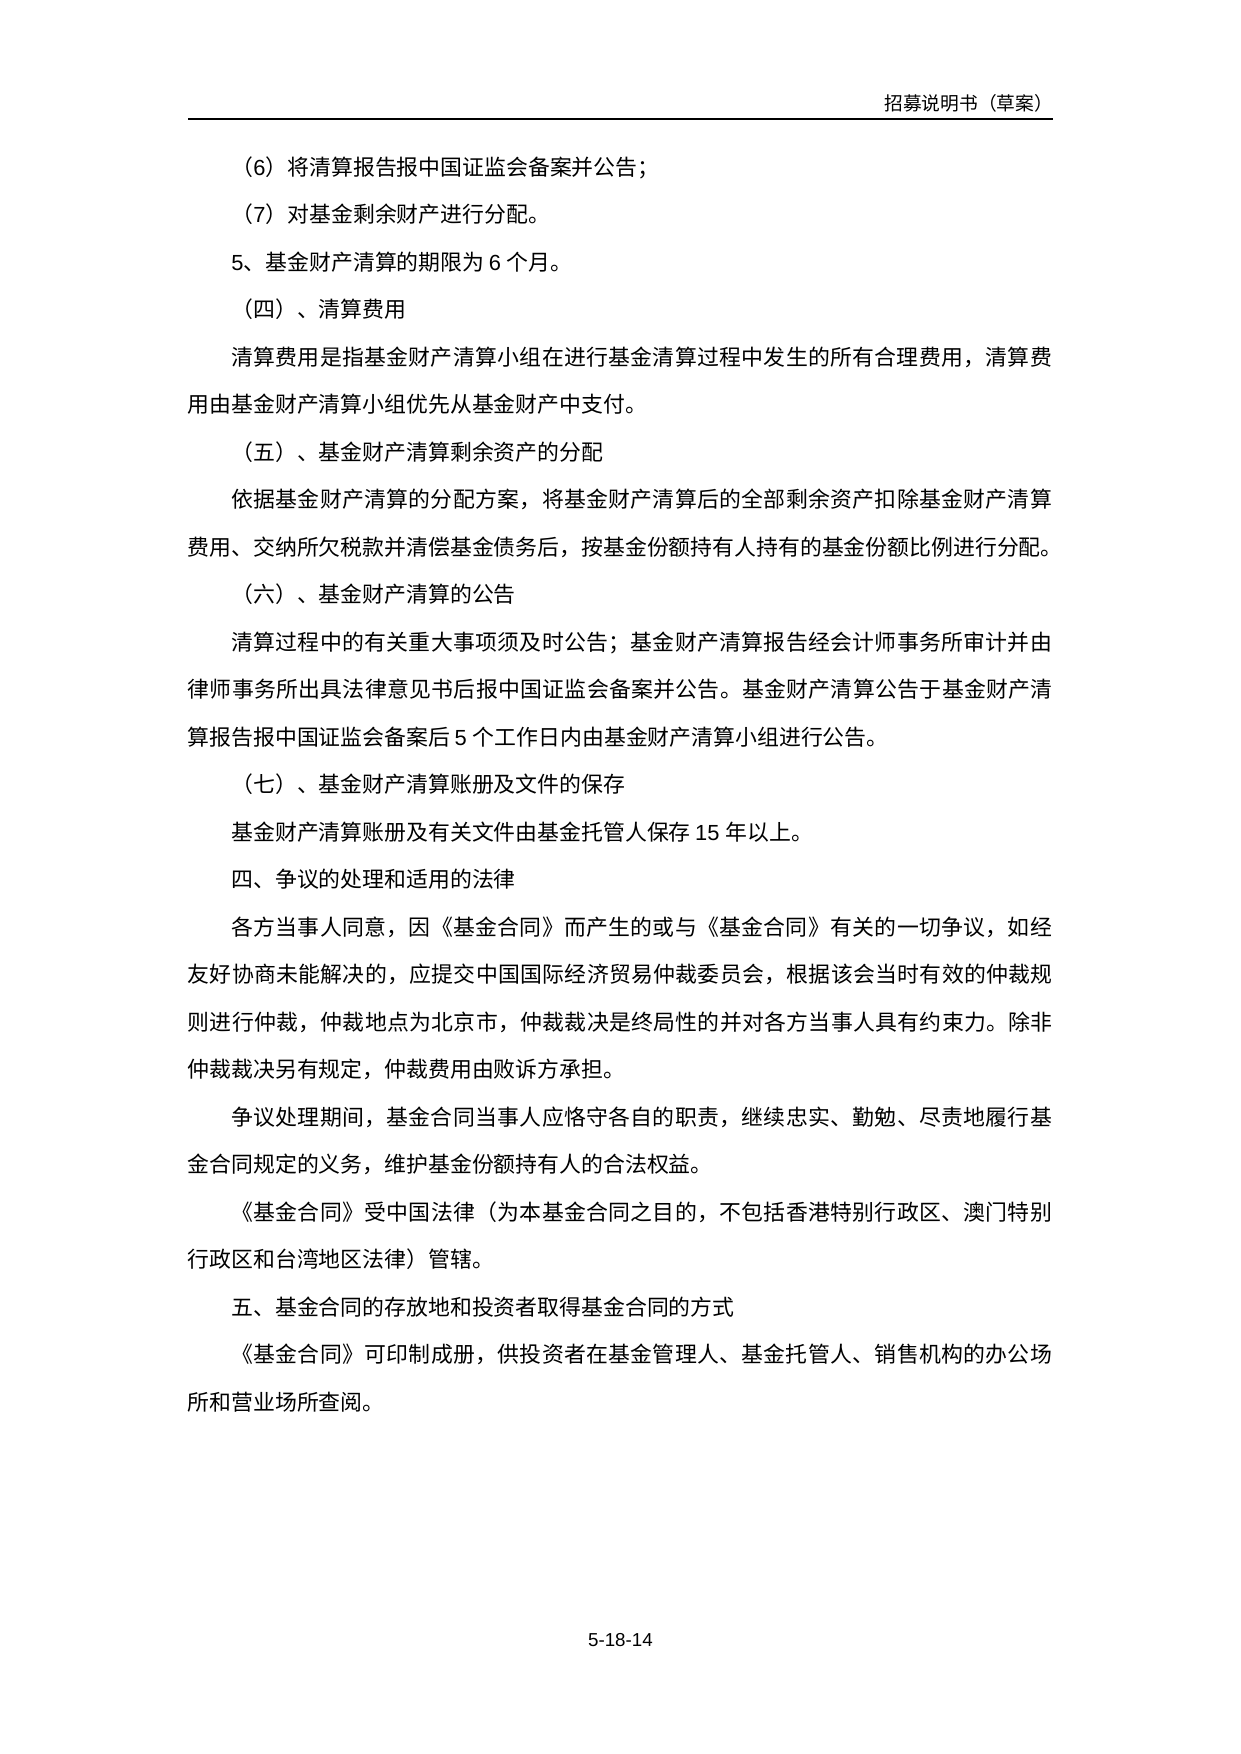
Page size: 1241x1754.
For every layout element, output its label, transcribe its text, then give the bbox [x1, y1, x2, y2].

text （六）、基金财产清算的公告 [187, 577, 1053, 609]
text 《基金合同》可印制成册，供投资者在基金管理人、基金托管人、销售机构的办公场所和营业场所查阅。 [187, 1337, 1053, 1417]
text （七）、基金财产清算账册及文件的保存 [187, 767, 1053, 799]
text 五、基金合同的存放地和投资者取得基金合同的方式 [187, 1290, 1053, 1322]
text 5、基金财产清算的期限为6 个月。 [187, 245, 1053, 277]
text 各方当事人同意，因《基金合同》而产生的或与《基金合同》有关的一切争议，如经友好协商未能解决的，应提交中国国际经济贸易仲裁委员会，根据该会当时有效的仲裁规则进行仲裁，仲裁地点为北京市，仲裁裁决是终局性的并对各方当事人具有约束力。除非仲裁裁决另有规定，仲裁费用由败诉方承担。 [187, 910, 1053, 1084]
text 清算费用是指基金财产清算小组在进行基金清算过程中发生的所有合理费用，清算费用由基金财产清算小组优先从基金财产中支付。 [187, 340, 1053, 419]
text 依据基金财产清算的分配方案，将基金财产清算后的全部剩余资产扣除基金财产清算费用、交纳所欠税款并清偿基金债务后，按基金份额持有人持有的基金份额比例进行分配。 [187, 482, 1053, 562]
text （四）、清算费用 [187, 292, 1053, 324]
text （7）对基金剩余财产进行分配。 [187, 197, 1053, 229]
text （五）、基金财产清算剩余资产的分配 [187, 435, 1053, 467]
text 清算过程中的有关重大事项须及时公告；基金财产清算报告经会计师事务所审计并由律师事务所出具法律意见书后报中国证监会备案并公告。基金财产清算公告于基金财产清算报告报中国证监会备案后5 个工作日内由基金财产清算小组进行公告。 [187, 625, 1053, 752]
text （6）将清算报告报中国证监会备案并公告； [187, 150, 1053, 182]
text 四、争议的处理和适用的法律 [187, 862, 1053, 894]
text 争议处理期间，基金合同当事人应恪守各自的职责，继续忠实、勤勉、尽责地履行基金合同规定的义务，维护基金份额持有人的合法权益。 [187, 1100, 1053, 1179]
text 《基金合同》受中国法律（为本基金合同之目的，不包括香港特别行政区、澳门特别行政区和台湾地区法律）管辖。 [187, 1195, 1053, 1274]
text 基金财产清算账册及有关文件由基金托管人保存15 年以上。 [187, 815, 1053, 847]
